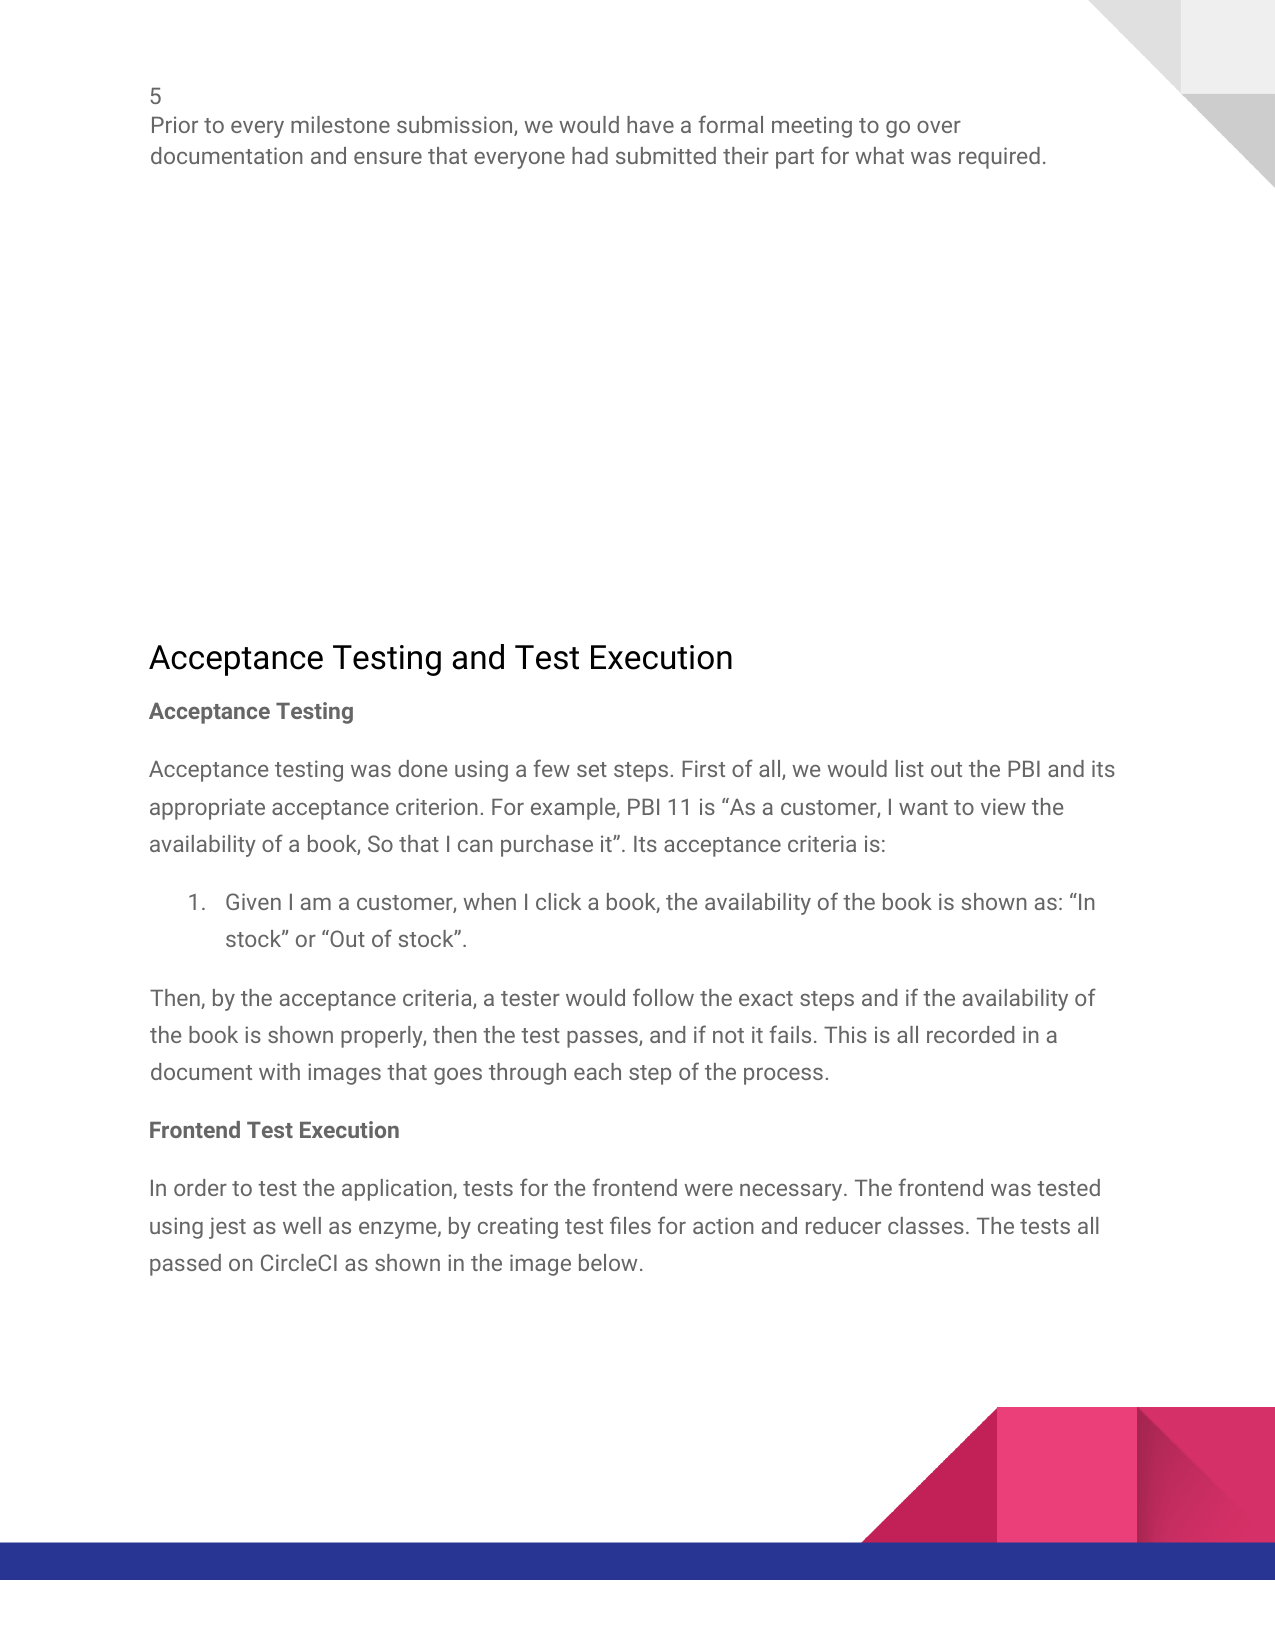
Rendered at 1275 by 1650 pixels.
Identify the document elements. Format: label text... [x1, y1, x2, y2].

text Prior to every milestone submission, we would have a formal meeting to go over documentation and ensure that everyone had submitted their part for what was required. [150, 112, 1125, 170]
subtitle Acceptance Testing and Test Execution [148, 638, 1125, 678]
picture [1087, 0, 1275, 188]
text In order to test the application, tests for the frontend were necessary. The frontend was tested using jest as well as enzyme, by creating test files for action and reducer classes. The tests all passed on CircleCI as shown in the image below. [148, 1176, 1125, 1277]
list Given I am a customer, when I click a book, the availability of the book is shown as: “In stock” or “Out of stock”. [187, 889, 1125, 953]
text Frontend Test Execution [148, 1117, 1125, 1144]
picture [0, 1405, 1275, 1580]
text Acceptance Testing [148, 698, 1125, 725]
text Acceptance testing was done using a few set steps. First of all, we would list out the PBI and its appropriate acceptance criterion. For example, PBI 11 is “As a customer, I want to view the availability of a book, So that I can purchase it”. Its acceptance criteria is: [148, 757, 1125, 858]
text Then, by the acceptance criteria, a tester would follow the exact steps and if the availability of the book is shown properly, then the test passes, and if not it fails. This is all recorded in a document with images that goes through each step of the process. [150, 985, 1125, 1086]
